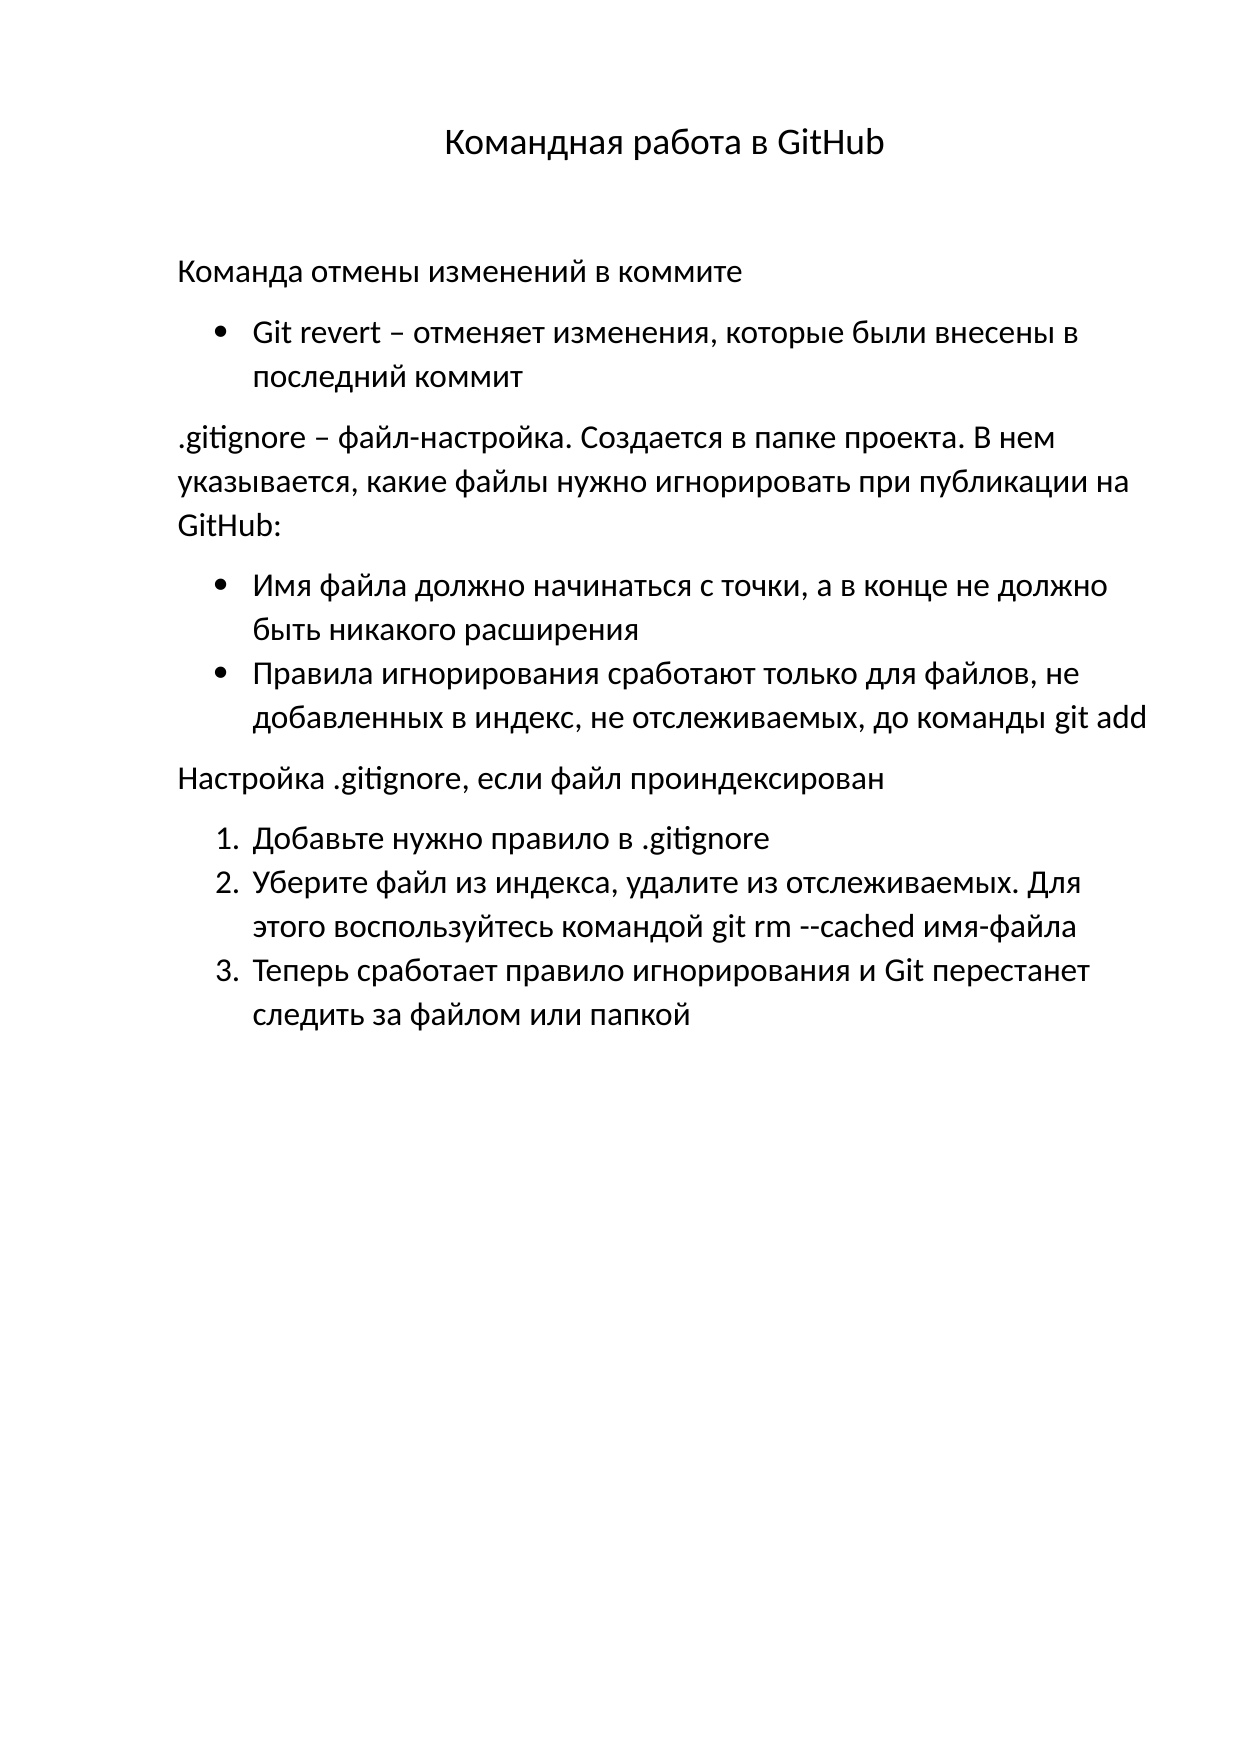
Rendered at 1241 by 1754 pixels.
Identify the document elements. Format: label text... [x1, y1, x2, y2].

list Имя файла должно начинаться с точки, а в конце не должно быть никакого расширения [215, 564, 1152, 649]
list Git revert – отменяет изменения, которые были внесены в последний коммит [215, 311, 1152, 396]
list Теперь сработает правило игнорирования и Git перестанет следить за файлом или папкой [215, 949, 1152, 1034]
list Правила игнорирования сработают только для файлов, не добавленных в индекс, не отслеживаемых, до команды git add [215, 652, 1152, 737]
text Командная работа в GitHub [177, 118, 1152, 164]
text Команда отмены изменений в коммите [177, 250, 1152, 291]
list Добавьте нужно правило в .gitignore [215, 817, 1152, 858]
text Настройка .gitignore, если файл проиндексирован [177, 757, 1152, 797]
list Уберите файл из индекса, удалите из отслеживаемых. Для этого воспользуйтесь командой git rm --cached имя-файла [215, 861, 1152, 946]
text .gitignore – файл-настройка. Создается в папке проекта. В нем указывается, какие файлы нужно игнорировать при публикации на GitHub: [177, 416, 1152, 544]
